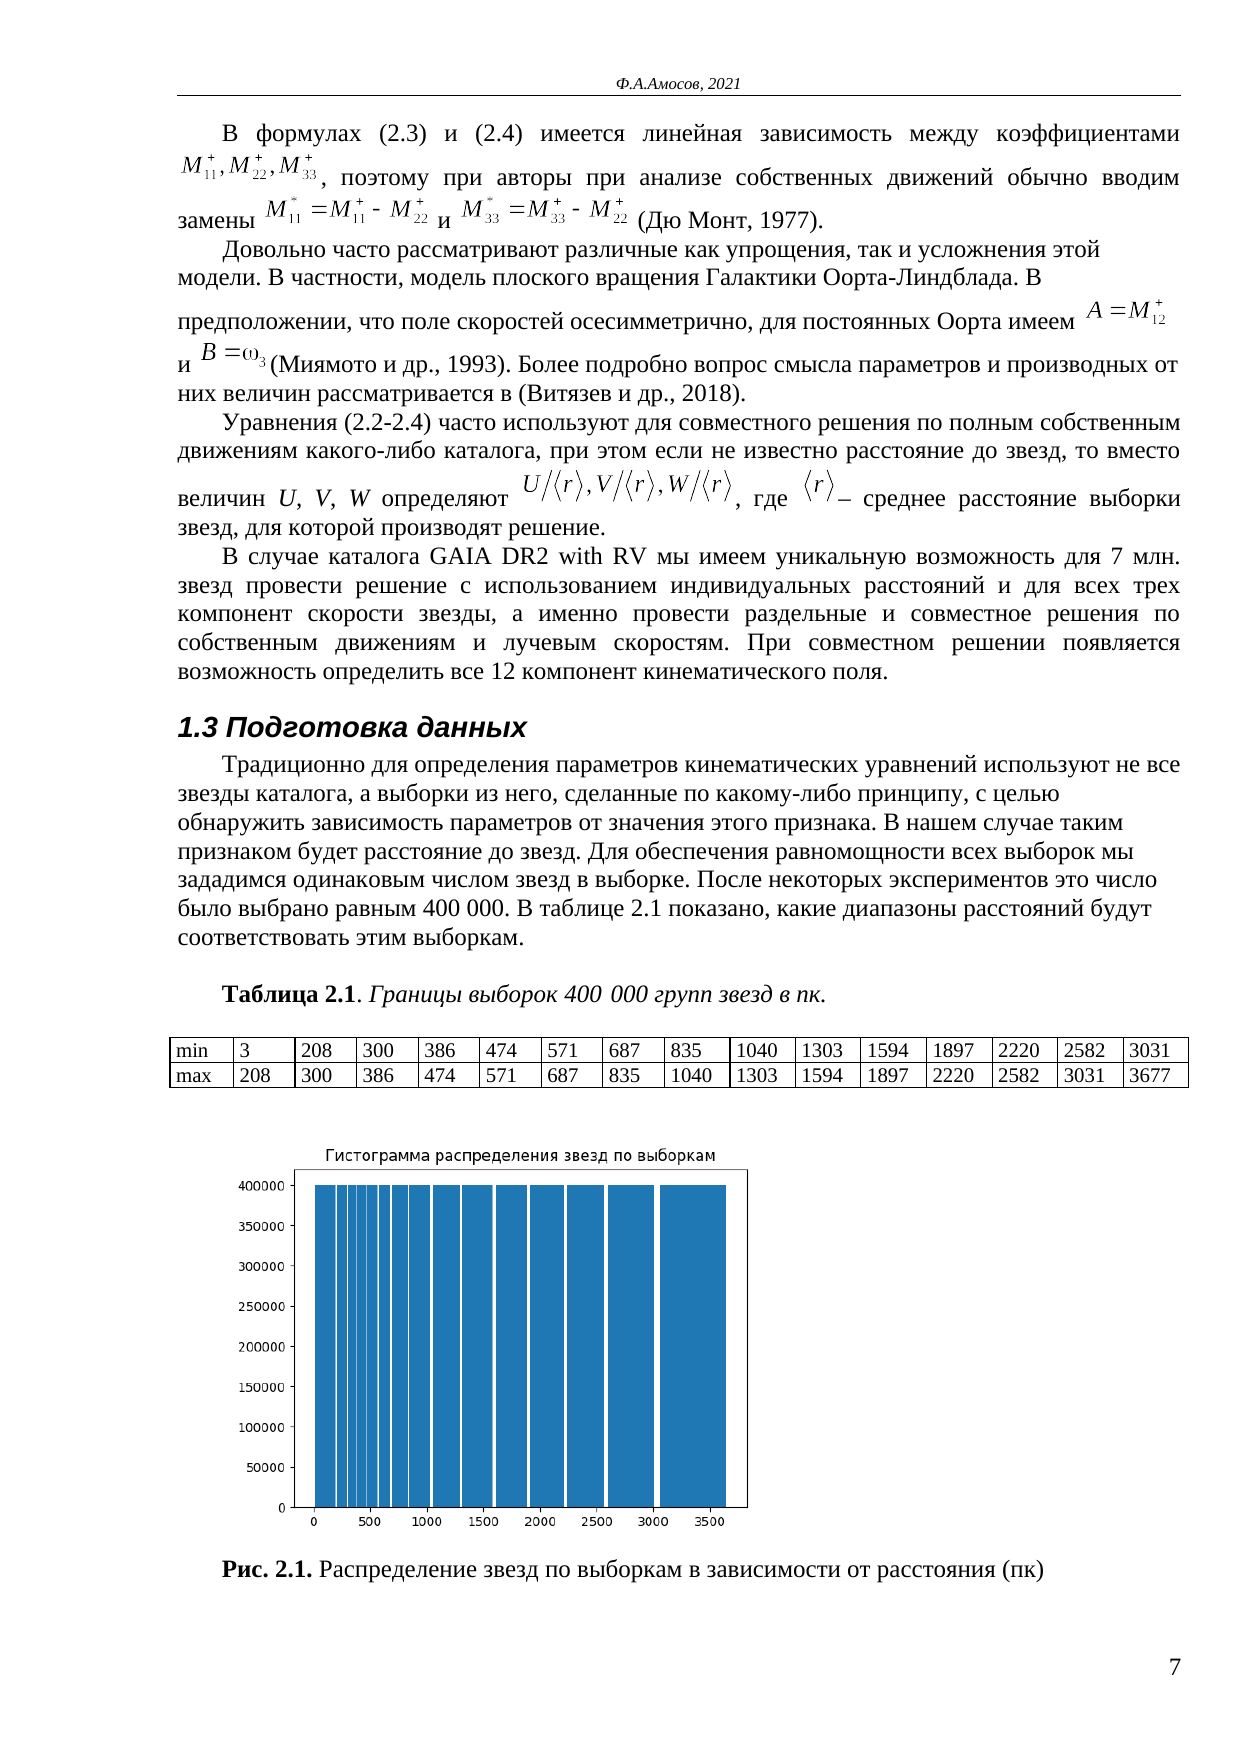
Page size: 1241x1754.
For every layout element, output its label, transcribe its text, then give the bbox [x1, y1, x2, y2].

text Рис. 2.1. Распределение звезд по выборкам в зависимости от расстояния (пк) [177, 1554, 1181, 1583]
table_header min [171, 1038, 233, 1062]
table_cell 1040 [665, 1063, 729, 1087]
table_header 3 [234, 1038, 294, 1062]
table_cell 1897 [861, 1063, 926, 1087]
table_header 300 [357, 1038, 418, 1062]
table_header 3031 [1124, 1038, 1188, 1062]
text Традиционно для определения параметров кинематических уравнений используют не все звезды каталога, а выборки из него, сделанные по какому-либо принципу, с целью обнаружить зависимость параметров от значения этого признака. В нашем случае таким признаком будет расстояние до звезд. Для обеспечения равномощности всех выборок мы зададимся одинаковым числом звезд в выборке. После некоторых экспериментов это число было выбрано равным 400 000. В таблице 2.1 показано, какие диапазоны расстояний будут соответствовать этим выборкам. [177, 749, 1181, 951]
text Таблица 2.1. Границы выборок 400 000 групп звезд в пк. [177, 979, 1181, 1008]
text В формулах (2.3) и (2.4) имеется линейная зависимость между коэффициентами , поэтому при авторы при анализе собственных движений обычно вводим замены и (Дю Монт, 1977). [177, 118, 1181, 234]
table_cell 687 [542, 1063, 602, 1087]
table_cell 3031 [1058, 1063, 1123, 1087]
table_cell 3677 [1124, 1063, 1188, 1087]
table_header 2220 [993, 1038, 1057, 1062]
table_header 1040 [731, 1038, 795, 1062]
table_cell 300 [296, 1063, 356, 1087]
table_header 1303 [796, 1038, 860, 1062]
table_header 1897 [927, 1038, 992, 1062]
table_cell 2582 [993, 1063, 1057, 1087]
text Довольно часто рассматривают различные как упрощения, так и усложнения этой модели. В частности, модель плоского вращения Галактики Оорта-Линдблада. В предположении, что поле скоростей осесимметрично, для постоянных Оорта имеем и (Миямото и др., 1993). Более подробно вопрос смысла параметров и производных от них величин рассматривается в (Витязев и др., 2018). [177, 234, 1181, 407]
table_cell 571 [480, 1063, 541, 1087]
table_header 571 [542, 1038, 602, 1062]
picture [221, 1117, 805, 1555]
table_cell 1594 [796, 1063, 860, 1087]
table_cell 208 [234, 1063, 294, 1087]
table_header 1594 [861, 1038, 926, 1062]
table_cell 1303 [731, 1063, 795, 1087]
subtitle 1.3 Подготовка данных [177, 710, 1181, 743]
table_cell max [171, 1063, 233, 1087]
table_header 687 [603, 1038, 664, 1062]
table_header 474 [480, 1038, 541, 1062]
table_header 386 [419, 1038, 479, 1062]
table_cell 835 [603, 1063, 664, 1087]
table_header 835 [665, 1038, 729, 1062]
table_header 208 [296, 1038, 356, 1062]
text Уравнения (2.2-2.4) часто используют для совместного решения по полным собственным движениям какого-либо каталога, при этом если не известно расстояние до звезд, то вместо величин U, V, W определяют , где – среднее расстояние выборки звезд, для которой производят решение. [177, 407, 1181, 541]
table_cell 474 [419, 1063, 479, 1087]
table_header 2582 [1058, 1038, 1123, 1062]
table_cell 2220 [927, 1063, 992, 1087]
table_cell 386 [357, 1063, 418, 1087]
text В случае каталога GAIA DR2 with RV мы имеем уникальную возможность для 7 млн. звезд провести решение с использованием индивидуальных расстояний и для всех трех компонент скорости звезды, а именно провести раздельные и совместное решения по собственным движениям и лучевым скоростям. При совместном решении появляется возможность определить все 12 компонент кинематического поля. [177, 541, 1181, 685]
